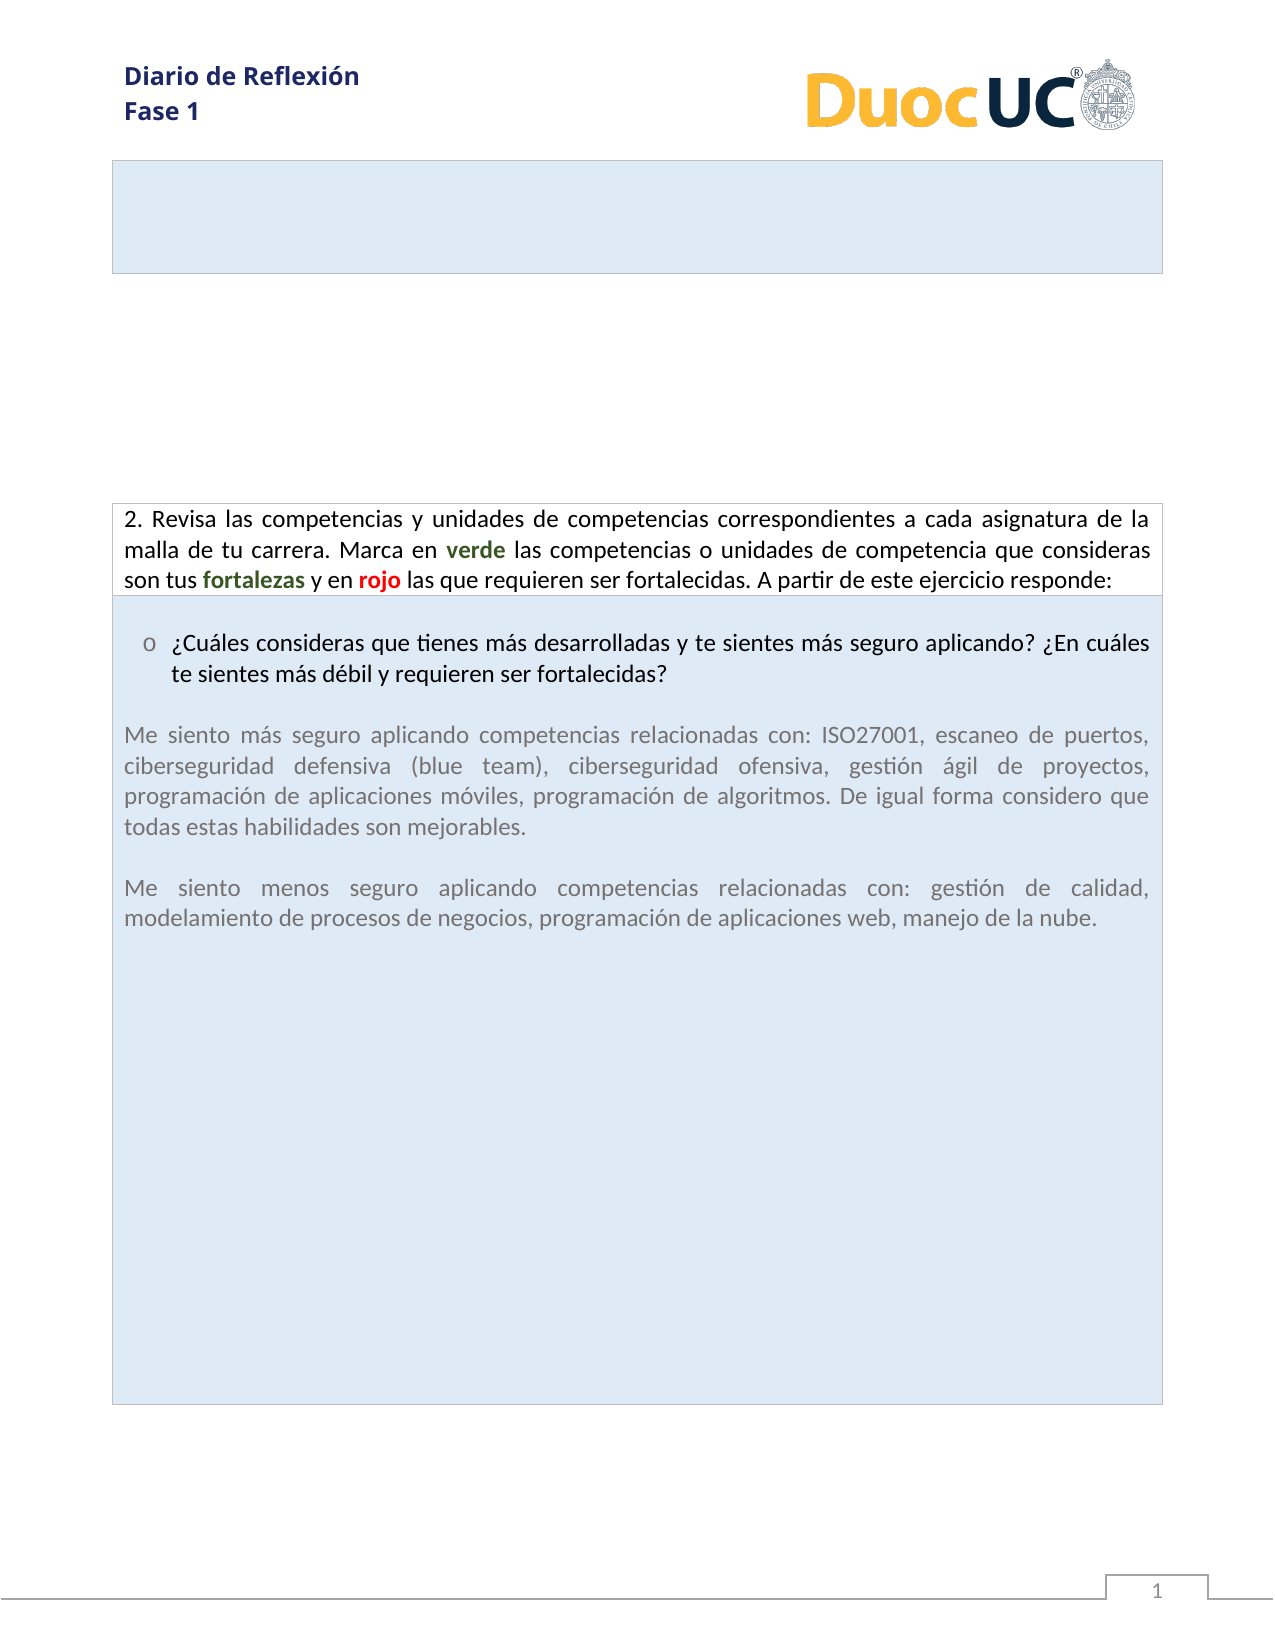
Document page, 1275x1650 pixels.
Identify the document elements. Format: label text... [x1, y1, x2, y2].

picture [807, 59, 1135, 130]
table_header 2. Revisa las competencias y unidades de competencias correspondientes a cada asignatura de la malla de tu carrera. Marca en verde las competencias o unidades de competencia que consideras son tus fortalezas y en rojo las que requieren ser fortalecidas. A partir de este ejercicio responde: [113, 504, 1162, 595]
table_cell ¿Cuáles consideras que tienes más desarrolladas y te sientes más seguro aplicando? ¿En cuáles te sientes más débil y requieren ser fortalecidas? Me siento más seguro aplicando competencias relacionadas con: ISO27001, escaneo de puertos, ciberseguridad defensiva (blue team), ciberseguridad ofensiva, gestión ágil de proyectos, programación de aplicaciones móviles, programación de algoritmos. De igual forma considero que todas estas habilidades son mejorables. Me siento menos seguro aplicando competencias relacionadas con: gestión de calidad, modelamiento de procesos de negocios, programación de aplicaciones web, manejo de la nube. [113, 596, 1162, 1404]
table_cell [113, 161, 1162, 273]
